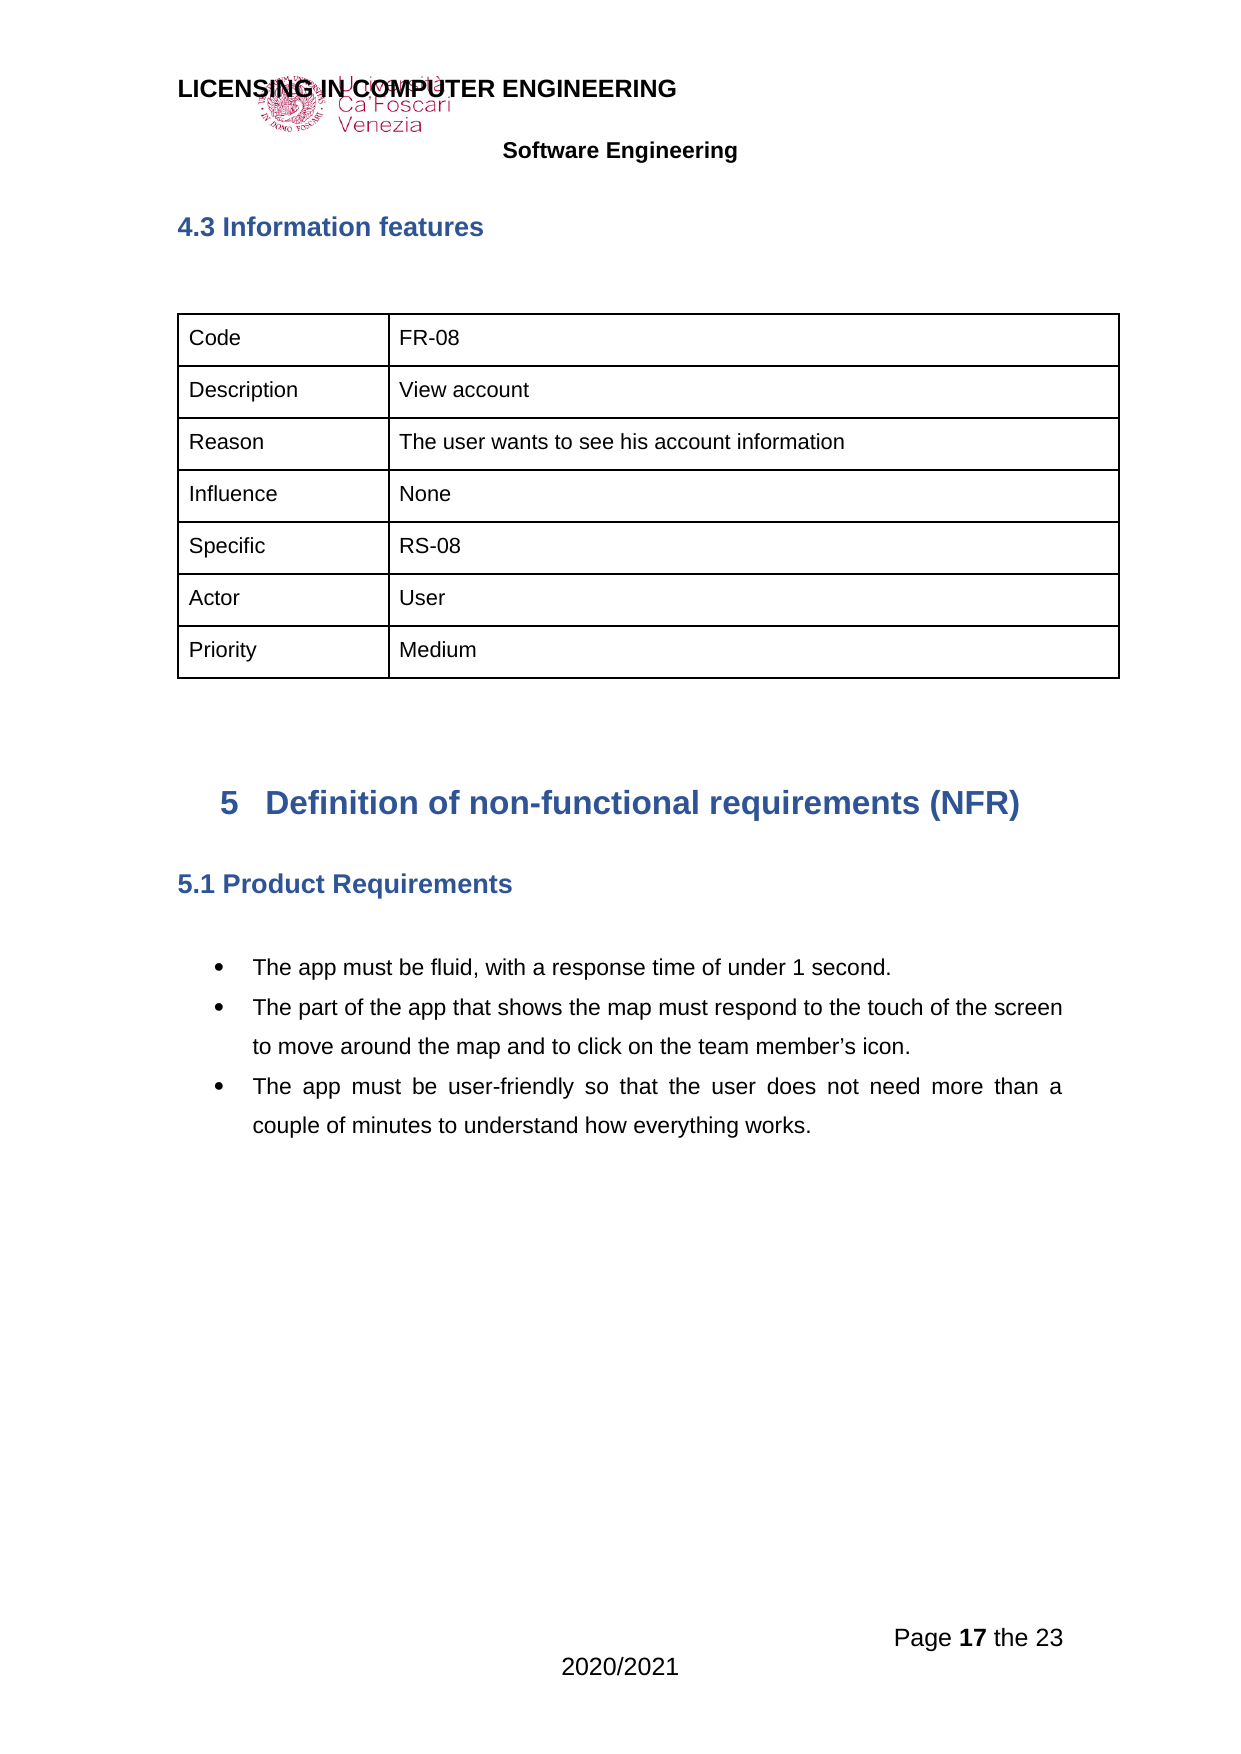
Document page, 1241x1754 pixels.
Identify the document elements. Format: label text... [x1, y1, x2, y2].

picture [237, 54, 469, 147]
list The part of the app that shows the map must respond to the touch of the screen to move around the map and to click on the team member’s icon. [215, 994, 1063, 1059]
subtitle Product Requirements [177, 868, 1063, 899]
list The app must be user-friendly so that the user does not need more than a couple of minutes to understand how everything works. [215, 1073, 1063, 1138]
list The app must be fluid, with a response time of under 1 second. [215, 954, 1063, 981]
table_cell None [390, 471, 1118, 521]
table_cell Actor [179, 575, 388, 625]
table_cell Specific [179, 523, 388, 573]
subtitle Information features [177, 211, 1063, 242]
table_cell Medium [390, 627, 1118, 677]
table_cell Priority [179, 627, 388, 677]
table_cell The user wants to see his account information [390, 419, 1118, 469]
table_header Code [179, 315, 388, 365]
table_cell Reason [179, 419, 388, 469]
table_cell Description [179, 367, 388, 417]
table_cell RS-08 [390, 523, 1118, 573]
table_cell Influence [179, 471, 388, 521]
table_header FR-08 [390, 315, 1118, 365]
table_cell User [390, 575, 1118, 625]
table_cell View account [390, 367, 1118, 417]
subtitle Definition of non-functional requirements (NFR) [177, 783, 1063, 821]
